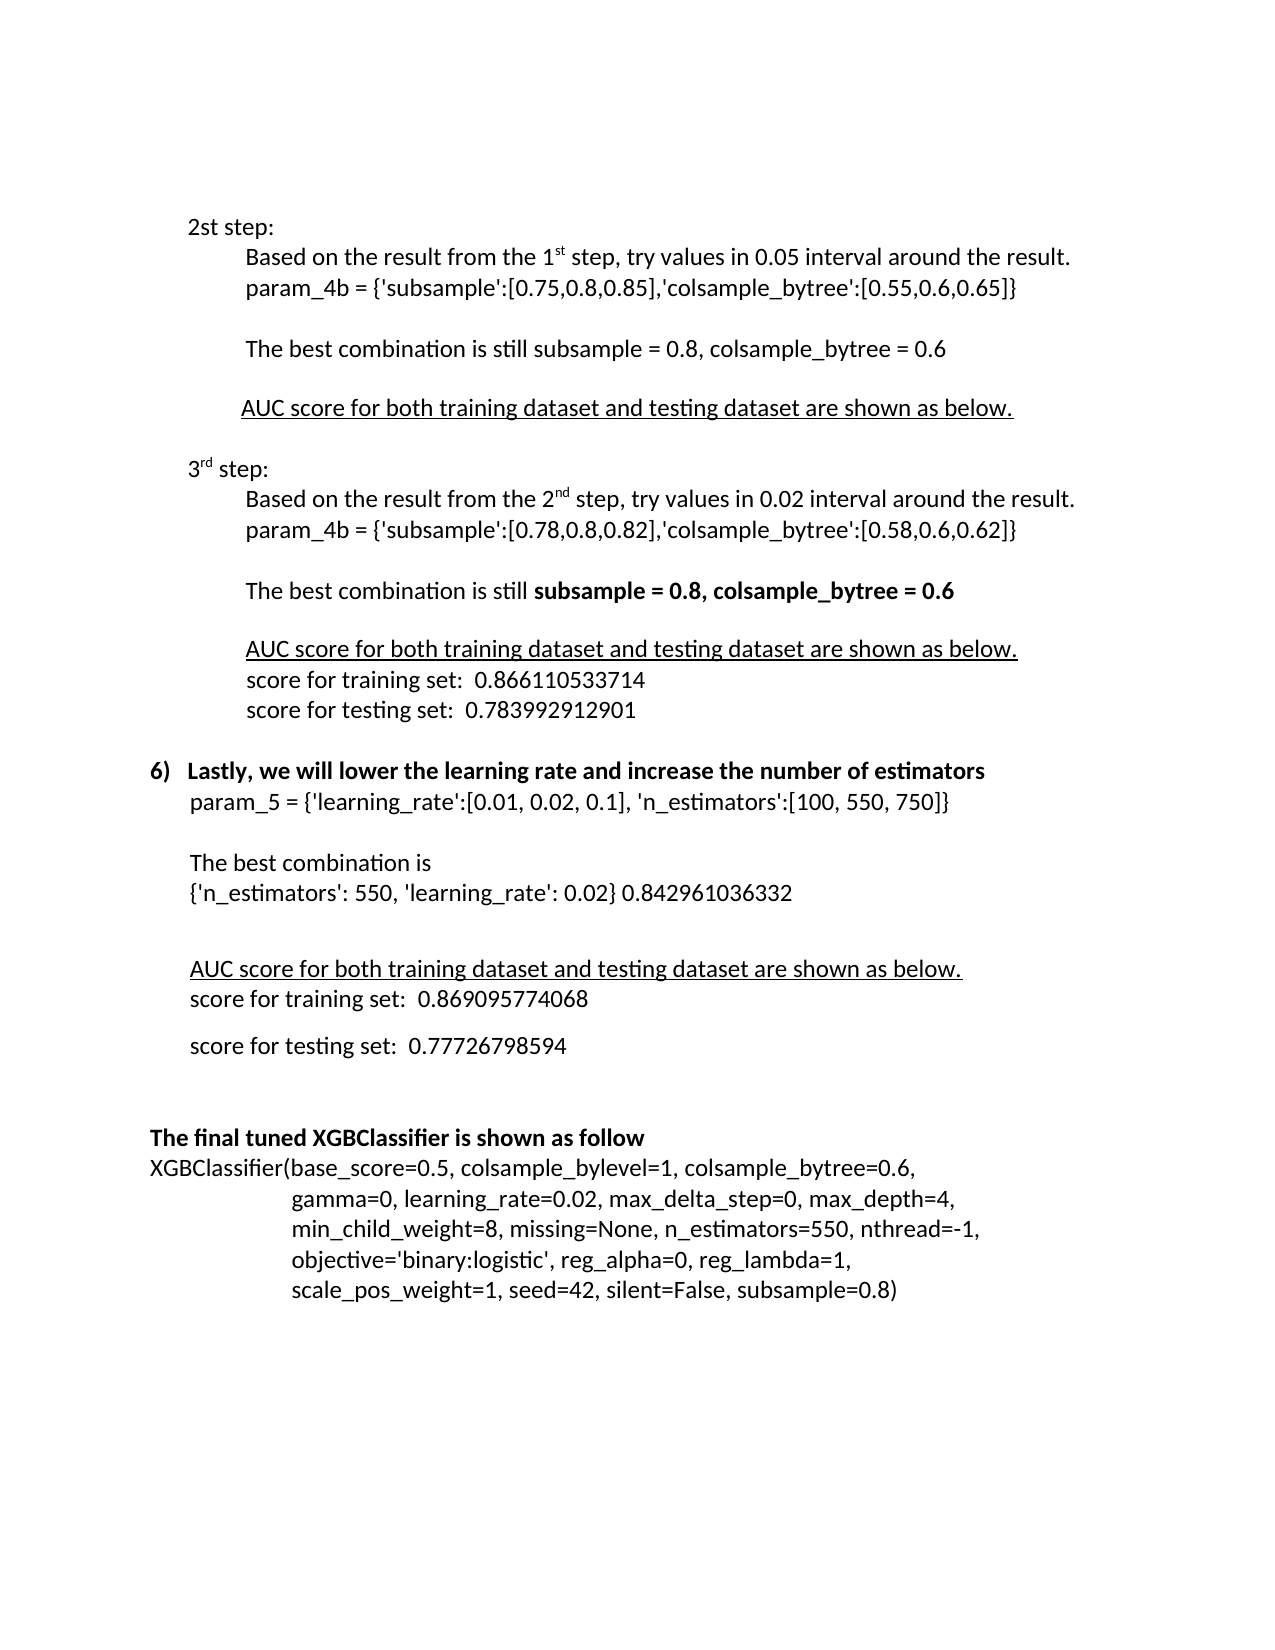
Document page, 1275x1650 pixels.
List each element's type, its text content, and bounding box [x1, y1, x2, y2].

text objective='binary:logistic', reg_alpha=0, reg_lambda=1, [150, 1244, 1125, 1274]
text XGBClassifier(base_score=0.5, colsample_bylevel=1, colsample_bytree=0.6, [150, 1152, 1125, 1183]
list The best combination is still subsample = 0.8, colsample_bytree = 0.6 [187, 575, 1125, 605]
list Based on the result from the 2nd step, try values in 0.02 interval around the result. [187, 483, 1125, 514]
list AUC score for both training dataset and testing dataset are shown as below. [187, 392, 1125, 422]
text scale_pos_weight=1, seed=42, silent=False, subsample=0.8) [150, 1274, 1125, 1305]
list param_4b = {'subsample':[0.75,0.8,0.85],'colsample_bytree':[0.55,0.6,0.65]} [187, 272, 1125, 303]
list score for testing set: 0.783992912901 [187, 694, 1125, 725]
text min_child_weight=8, missing=None, n_estimators=550, nthread=-1, [150, 1213, 1125, 1244]
list 3rd step: [187, 453, 1125, 483]
list AUC score for both training dataset and testing dataset are shown as below. [187, 633, 1125, 664]
list 2st step: [187, 211, 1125, 242]
list The best combination is still subsample = 0.8, colsample_bytree = 0.6 [187, 333, 1125, 364]
text score for testing set: 0.77726798594 [150, 1030, 1125, 1061]
text param_5 = {'learning_rate':[0.01, 0.02, 0.1], 'n_estimators':[100, 550, 750]} [150, 786, 1125, 816]
text AUC score for both training dataset and testing dataset are shown as below. [150, 953, 1125, 983]
text {'n_estimators': 550, 'learning_rate': 0.02} 0.842961036332 [150, 877, 1125, 908]
text score for training set: 0.869095774068 [150, 983, 1125, 1014]
list param_4b = {'subsample':[0.78,0.8,0.82],'colsample_bytree':[0.58,0.6,0.62]} [187, 514, 1125, 544]
text The final tuned XGBClassifier is shown as follow [150, 1122, 1125, 1152]
list score for training set: 0.866110533714 [224, 664, 1125, 694]
list Based on the result from the 1st step, try values in 0.05 interval around the result. [187, 242, 1125, 272]
text The best combination is [150, 847, 1125, 877]
text gamma=0, learning_rate=0.02, max_delta_step=0, max_depth=4, [150, 1183, 1125, 1213]
list Lastly, we will lower the learning rate and increase the number of estimators [150, 755, 1125, 786]
